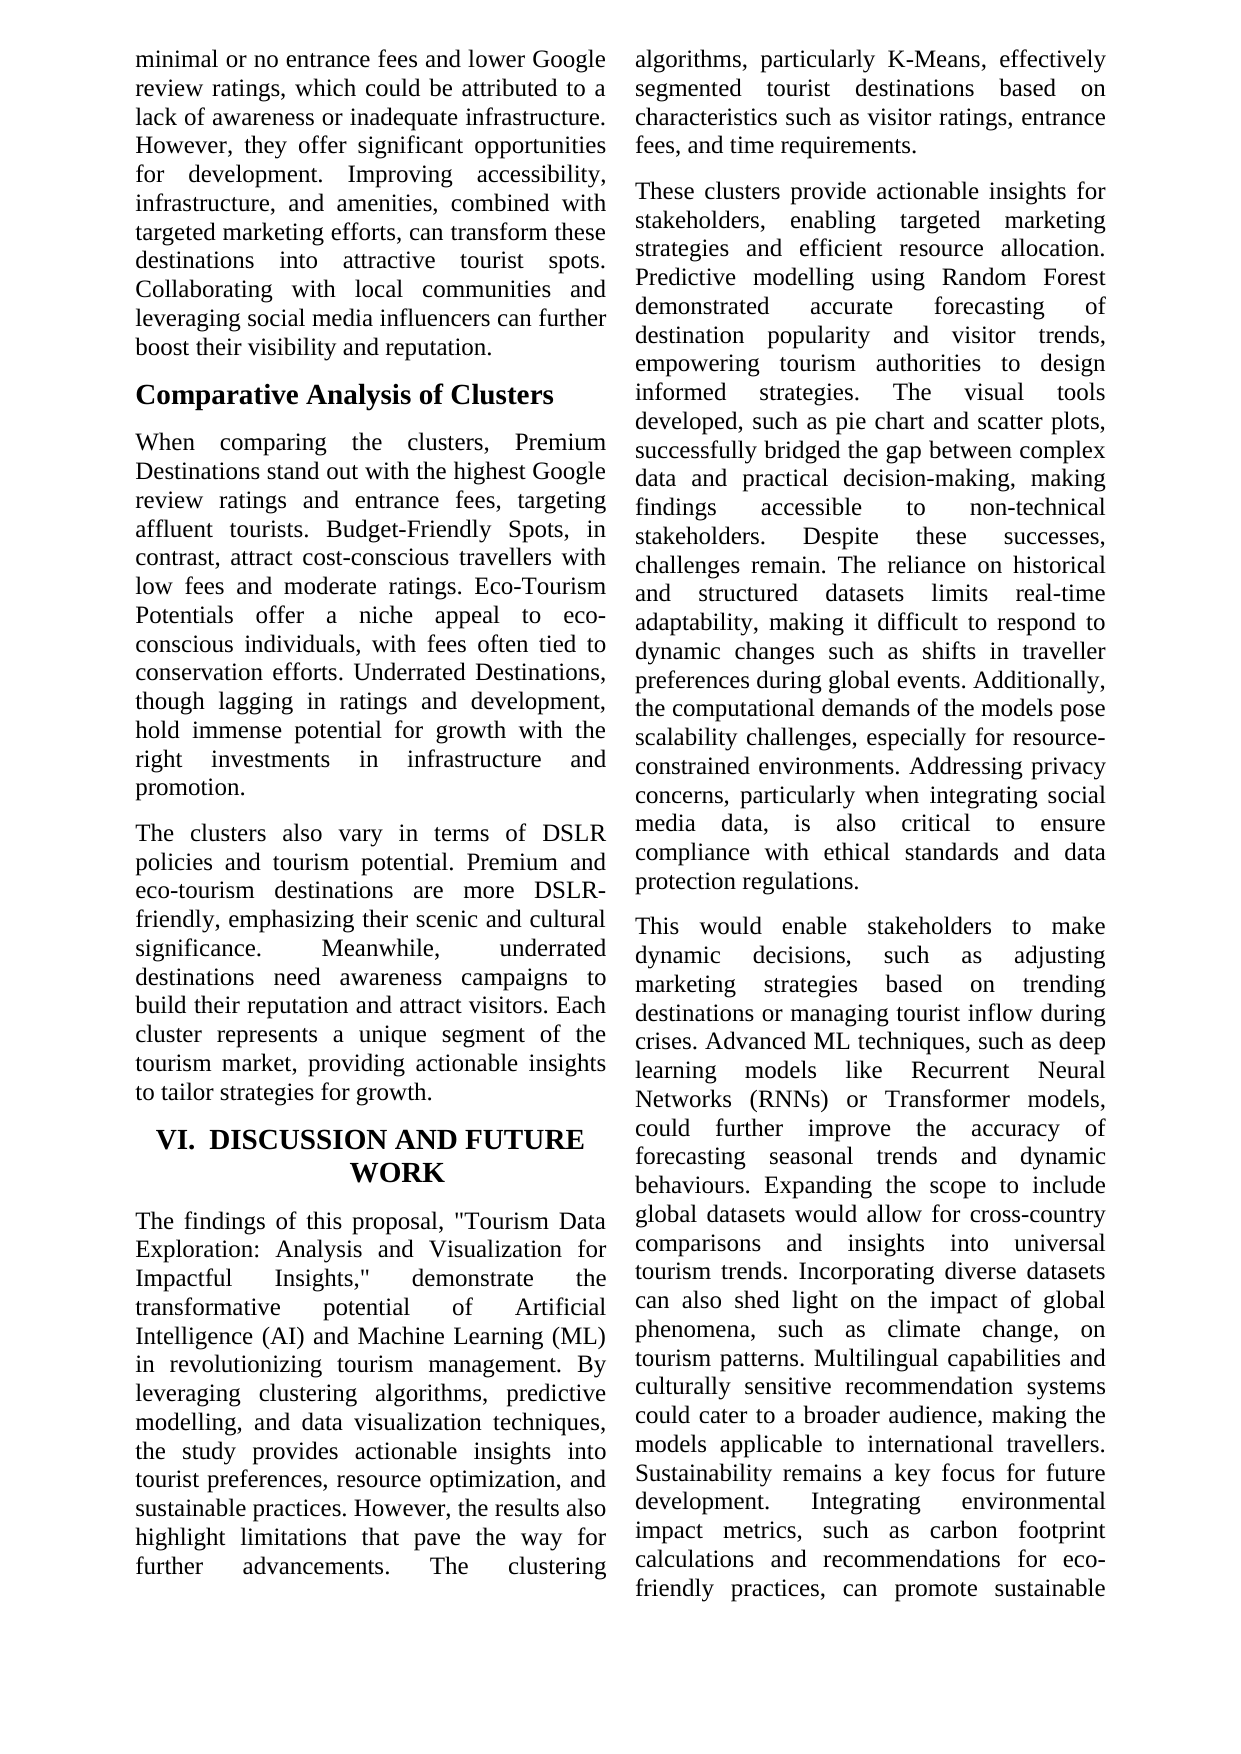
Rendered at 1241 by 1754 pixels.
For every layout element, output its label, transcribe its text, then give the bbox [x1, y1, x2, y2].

text Comparative Analysis of Clusters [135, 377, 607, 411]
text The findings of this proposal, "Tourism Data Exploration: Analysis and Visualization for Impactful Insights," demonstrate the transformative potential of Artificial Intelligence (AI) and Machine Learning (ML) in revolutionizing tourism management. By leveraging clustering algorithms, predictive modelling, and data visualization techniques, the study provides actionable insights into tourist preferences, resource optimization, and sustainable practices. However, the results also highlight limitations that pave the way for further advancements. The clustering algorithms, particularly K-Means, effectively segmented tourist destinations based on characteristics such as visitor ratings, entrance fees, and time requirements. [635, 44, 1106, 159]
text When comparing the clusters, Premium Destinations stand out with the highest Google review ratings and entrance fees, targeting affluent tourists. Budget-Friendly Spots, in contrast, attract cost-conscious travellers with low fees and moderate ratings. Eco-Tourism Potentials offer a niche appeal to eco-conscious individuals, with fees often tied to conservation efforts. Underrated Destinations, though lagging in ratings and development, hold immense potential for growth with the right investments in infrastructure and promotion. [135, 427, 607, 801]
text These clusters provide actionable insights for stakeholders, enabling targeted marketing strategies and efficient resource allocation. Predictive modelling using Random Forest demonstrated accurate forecasting of destination popularity and visitor trends, empowering tourism authorities to design informed strategies. The visual tools developed, such as pie chart and scatter plots, successfully bridged the gap between complex data and practical decision-making, making findings accessible to non-technical stakeholders. Despite these successes, challenges remain. The reliance on historical and structured datasets limits real-time adaptability, making it difficult to respond to dynamic changes such as shifts in traveller preferences during global events. Additionally, the computational demands of the models pose scalability challenges, especially for resource-constrained environments. Addressing privacy concerns, particularly when integrating social media data, is also critical to ensure compliance with ethical standards and data protection regulations. [635, 176, 1106, 895]
text The findings of this proposal, "Tourism Data Exploration: Analysis and Visualization for Impactful Insights," demonstrate the transformative potential of Artificial Intelligence (AI) and Machine Learning (ML) in revolutionizing tourism management. By leveraging clustering algorithms, predictive modelling, and data visualization techniques, the study provides actionable insights into tourist preferences, resource optimization, and sustainable practices. However, the results also highlight limitations that pave the way for further advancements. The clustering algorithms, particularly K-Means, effectively segmented tourist destinations based on characteristics such as visitor ratings, entrance fees, and time requirements. [135, 1206, 607, 1579]
text The clusters also vary in terms of DSLR policies and tourism potential. Premium and eco-tourism destinations are more DSLR-friendly, emphasizing their scenic and cultural significance. Meanwhile, underrated destinations need awareness campaigns to build their reputation and attract visitors. Each cluster represents a unique segment of the tourism market, providing actionable insights to tailor strategies for growth. [135, 818, 607, 1105]
list DISCUSSION AND FUTURE WORK [150, 1122, 591, 1189]
